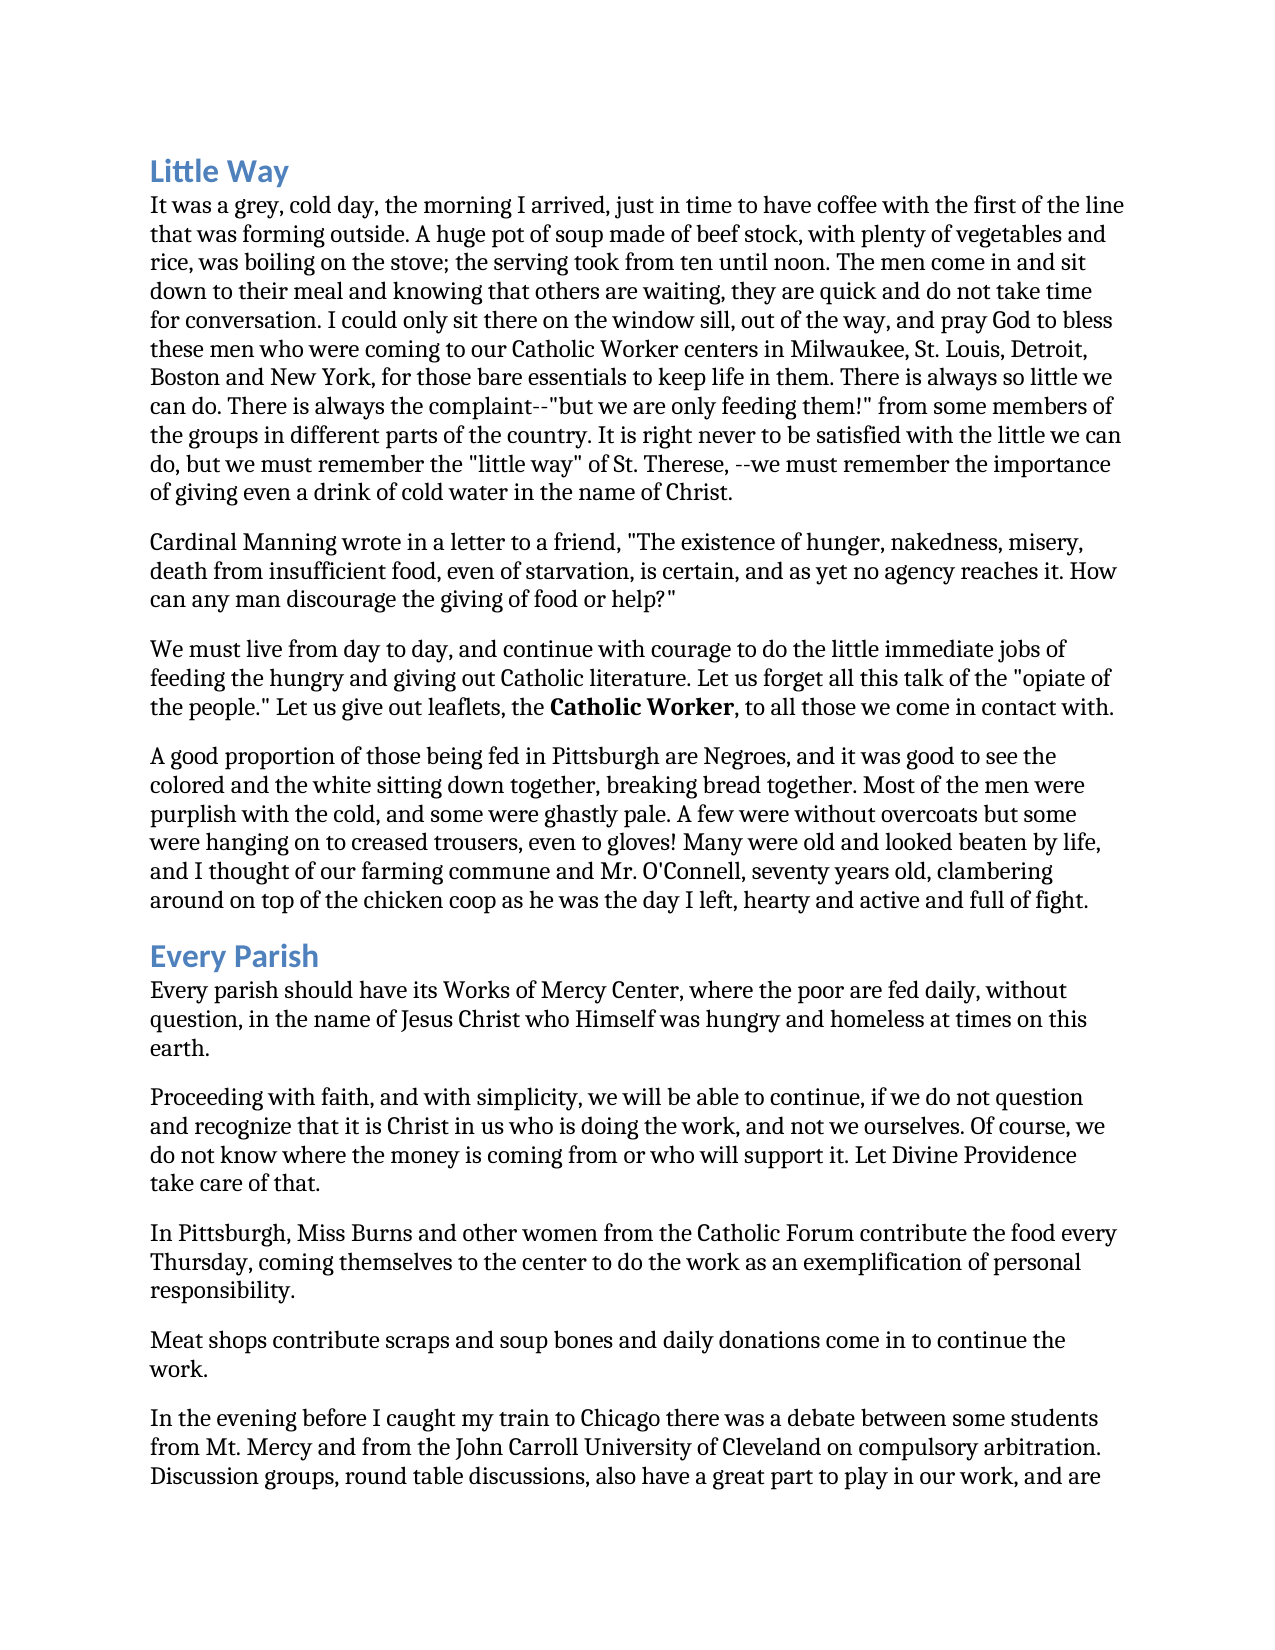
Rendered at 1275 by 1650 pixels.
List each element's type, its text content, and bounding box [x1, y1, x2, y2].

text In Pittsburgh, Miss Burns and other women from the Catholic Forum contribute the food every Thursday, coming themselves to the center to do the work as an exemplification of personal responsibility. [150, 1219, 1125, 1305]
text We must live from day to day, and continue with courage to do the little immediate jobs of feeding the hungry and giving out Catholic literature. Let us forget all this talk of the "opiate of the people." Let us give out leaflets, the Catholic Worker, to all those we come in contact with. [150, 635, 1125, 721]
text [150, 1404, 1125, 1491]
text Meat shops contribute scraps and soup bones and daily donations come in to continue the work. [150, 1326, 1125, 1383]
subtitle Little Way [150, 150, 1125, 191]
subtitle Every Parish [150, 935, 1125, 976]
text Every parish should have its Works of Mercy Center, where the poor are fed daily, without question, in the name of Jesus Christ who Himself was hungry and homeless at times on this earth. [150, 976, 1125, 1062]
text A good proportion of those being fed in Pittsburgh are Negroes, and it was good to see the colored and the white sitting down together, breaking bread together. Most of the men were purplish with the cold, and some were ghastly pale. A few were without overcoats but some were hanging on to creased trousers, even to gloves! Many were old and looked beaten by life, and I thought of our farming commune and Mr. O'Connell, seventy years old, clambering around on top of the chicken coop as he was the day I left, hearty and active and full of fight. [150, 742, 1125, 914]
text It was a grey, cold day, the morning I arrived, just in time to have coffee with the first of the line that was forming outside. A huge pot of soup made of beef stock, with plenty of vegetables and rice, was boiling on the stove; the serving took from ten until noon. The men come in and sit down to their meal and knowing that others are waiting, they are quick and do not take time for conversation. I could only sit there on the window sill, out of the way, and pray God to bless these men who were coming to our Catholic Worker centers in Milwaukee, St. Louis, Detroit, Boston and New York, for those bare essentials to keep life in them. There is always so little we can do. There is always the complaint--"but we are only feeding them!" from some members of the groups in different parts of the country. It is right never to be satisfied with the little we can do, but we must remember the "little way" of St. Therese, --we must remember the importance of giving even a drink of cold water in the name of Christ. [150, 191, 1125, 507]
text Proceeding with faith, and with simplicity, we will be able to continue, if we do not question and recognize that it is Christ in us who is doing the work, and not we ourselves. Of course, we do not know where the money is coming from or who will support it. Let Divine Providence take care of that. [150, 1083, 1125, 1198]
text Cardinal Manning wrote in a letter to a friend, "The existence of hunger, nakedness, misery, death from insufficient food, even of starvation, is certain, and as yet no agency reaches it. How can any man discourage the giving of food or help?" [150, 528, 1125, 614]
